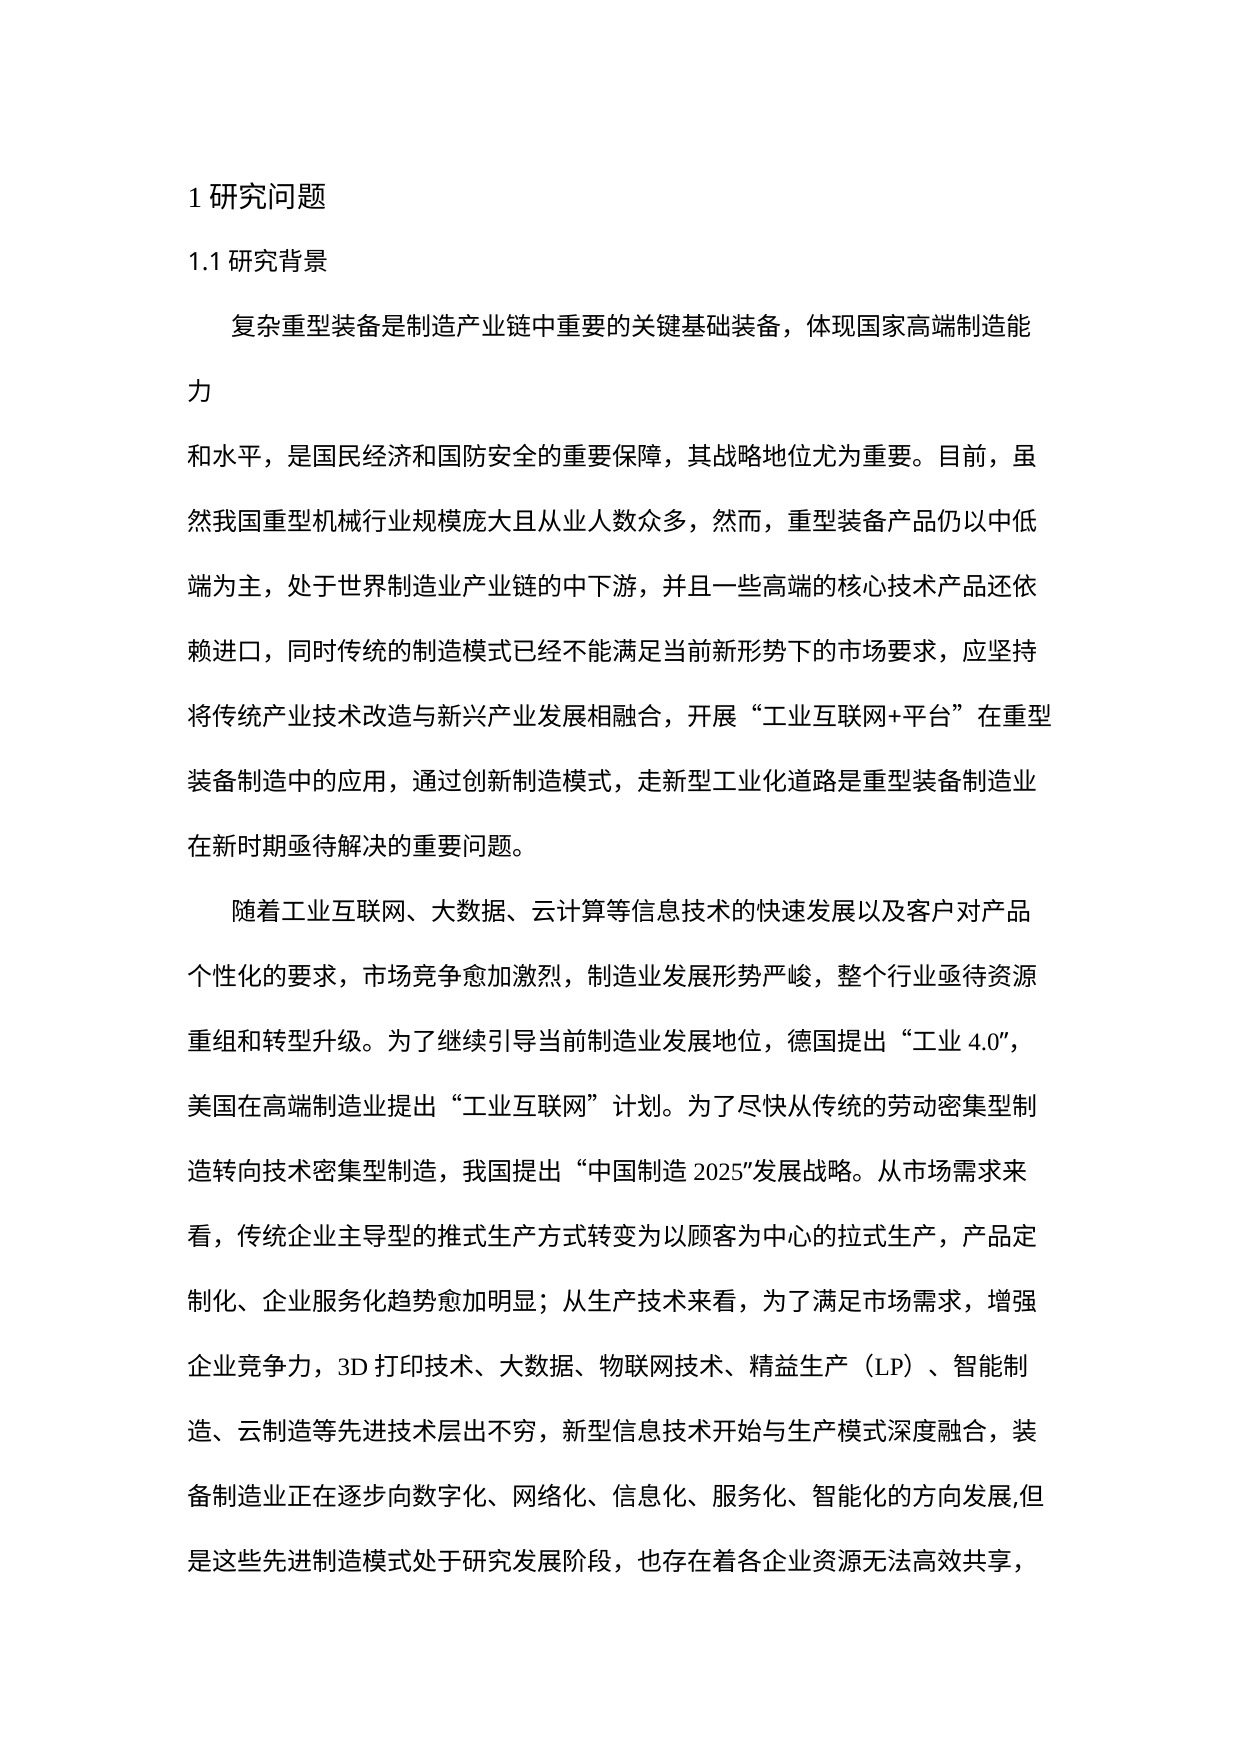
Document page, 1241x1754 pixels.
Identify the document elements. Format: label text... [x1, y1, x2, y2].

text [187, 877, 1053, 1592]
text 复杂重型装备是制造产业链中重要的关键基础装备，体现国家高端制造能力 [187, 292, 1053, 422]
text 和水平，是国民经济和国防安全的重要保障，其战略地位尤为重要。目前，虽然我国重型机械行业规模庞大且从业人数众多，然而，重型装备产品仍以中低端为主，处于世界制造业产业链的中下游，并且一些高端的核心技术产品还依赖进口，同时传统的制造模式已经不能满足当前新形势下的市场要求，应坚持将传统产业技术改造与新兴产业发展相融合，开展“工业互联网+平台”在重型装备制造中的应用，通过创新制造模式，走新型工业化道路是重型装备制造业在新时期亟待解决的重要问题。 [187, 422, 1053, 877]
text 1.1研究背景 [187, 227, 1053, 292]
text 1 研究问题 [187, 162, 1053, 227]
